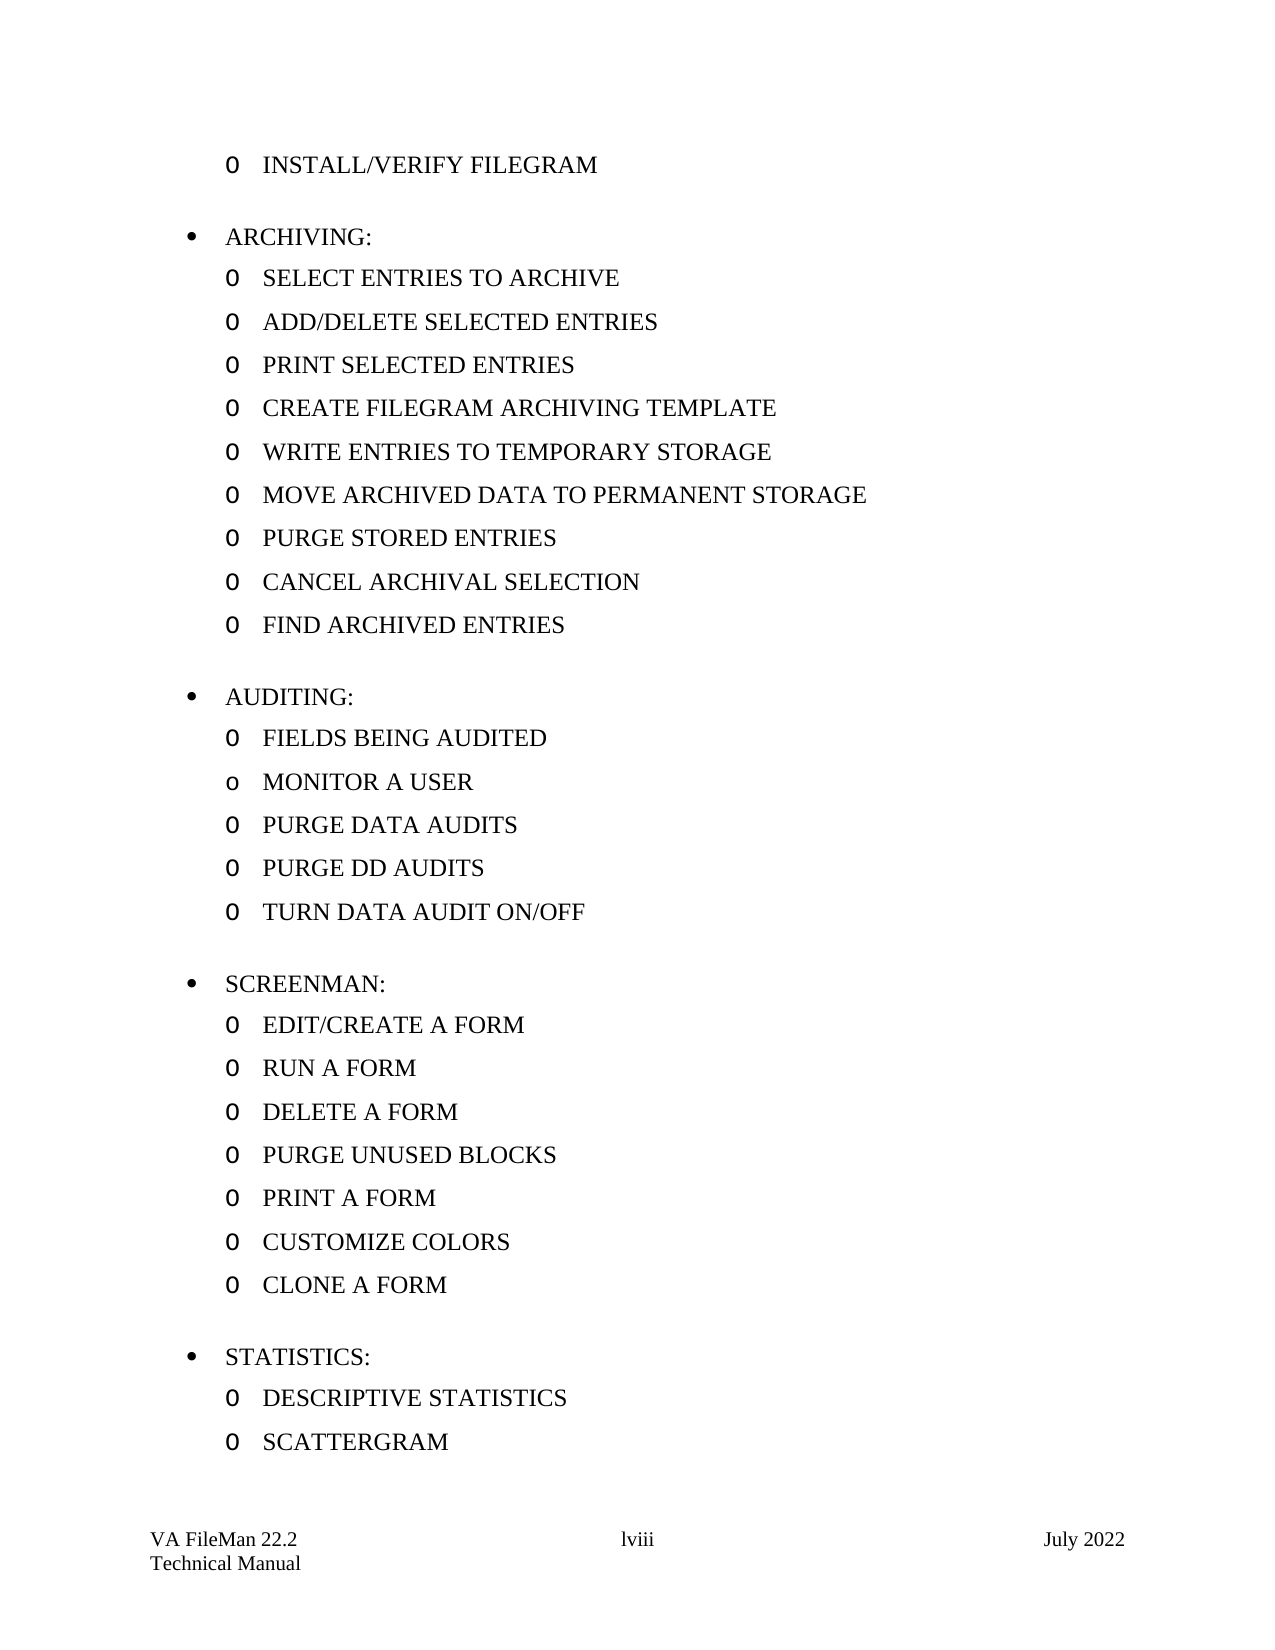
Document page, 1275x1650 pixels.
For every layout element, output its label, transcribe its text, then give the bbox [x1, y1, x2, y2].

list CLONE A FORM [225, 1270, 1125, 1301]
list Purge Unused Blocks [225, 1140, 1125, 1171]
list Add/Delete Selected Entries [225, 307, 1125, 337]
list Install/Verify Filegram [225, 150, 1125, 181]
list Write Entries to Temporary Storage [225, 437, 1125, 467]
list Edit/Create a Form [225, 1010, 1125, 1041]
list PRINT A FORM [225, 1183, 1125, 1214]
list Move Archived Data to Permanent Storage [225, 480, 1125, 511]
list Statistics: [187, 1342, 1125, 1371]
list Descriptive Statistics [225, 1383, 1125, 1414]
list MONITOR A USER [225, 767, 1125, 797]
list Select Entries to Archive [225, 263, 1125, 294]
list Archiving: [187, 222, 1125, 251]
list Fields Being Audited [225, 723, 1125, 754]
list ScreenMan: [187, 969, 1125, 997]
list Run a Form [225, 1053, 1125, 1084]
list Turn Data Audit On/Off [225, 897, 1125, 927]
list CUSTOMIZE COLORS [225, 1227, 1125, 1257]
list Scattergram [225, 1427, 1125, 1457]
list Auditing: [187, 682, 1125, 711]
list Find Archived Entries [225, 610, 1125, 641]
list Print Selected Entries [225, 350, 1125, 381]
list Purge Data Audits [225, 810, 1125, 841]
list Purge DD Audits [225, 853, 1125, 884]
list Delete a Form [225, 1097, 1125, 1127]
list Purge Stored Entries [225, 523, 1125, 554]
list Cancel Archival Selection [225, 567, 1125, 597]
list Create Filegram Archiving Template [225, 393, 1125, 424]
